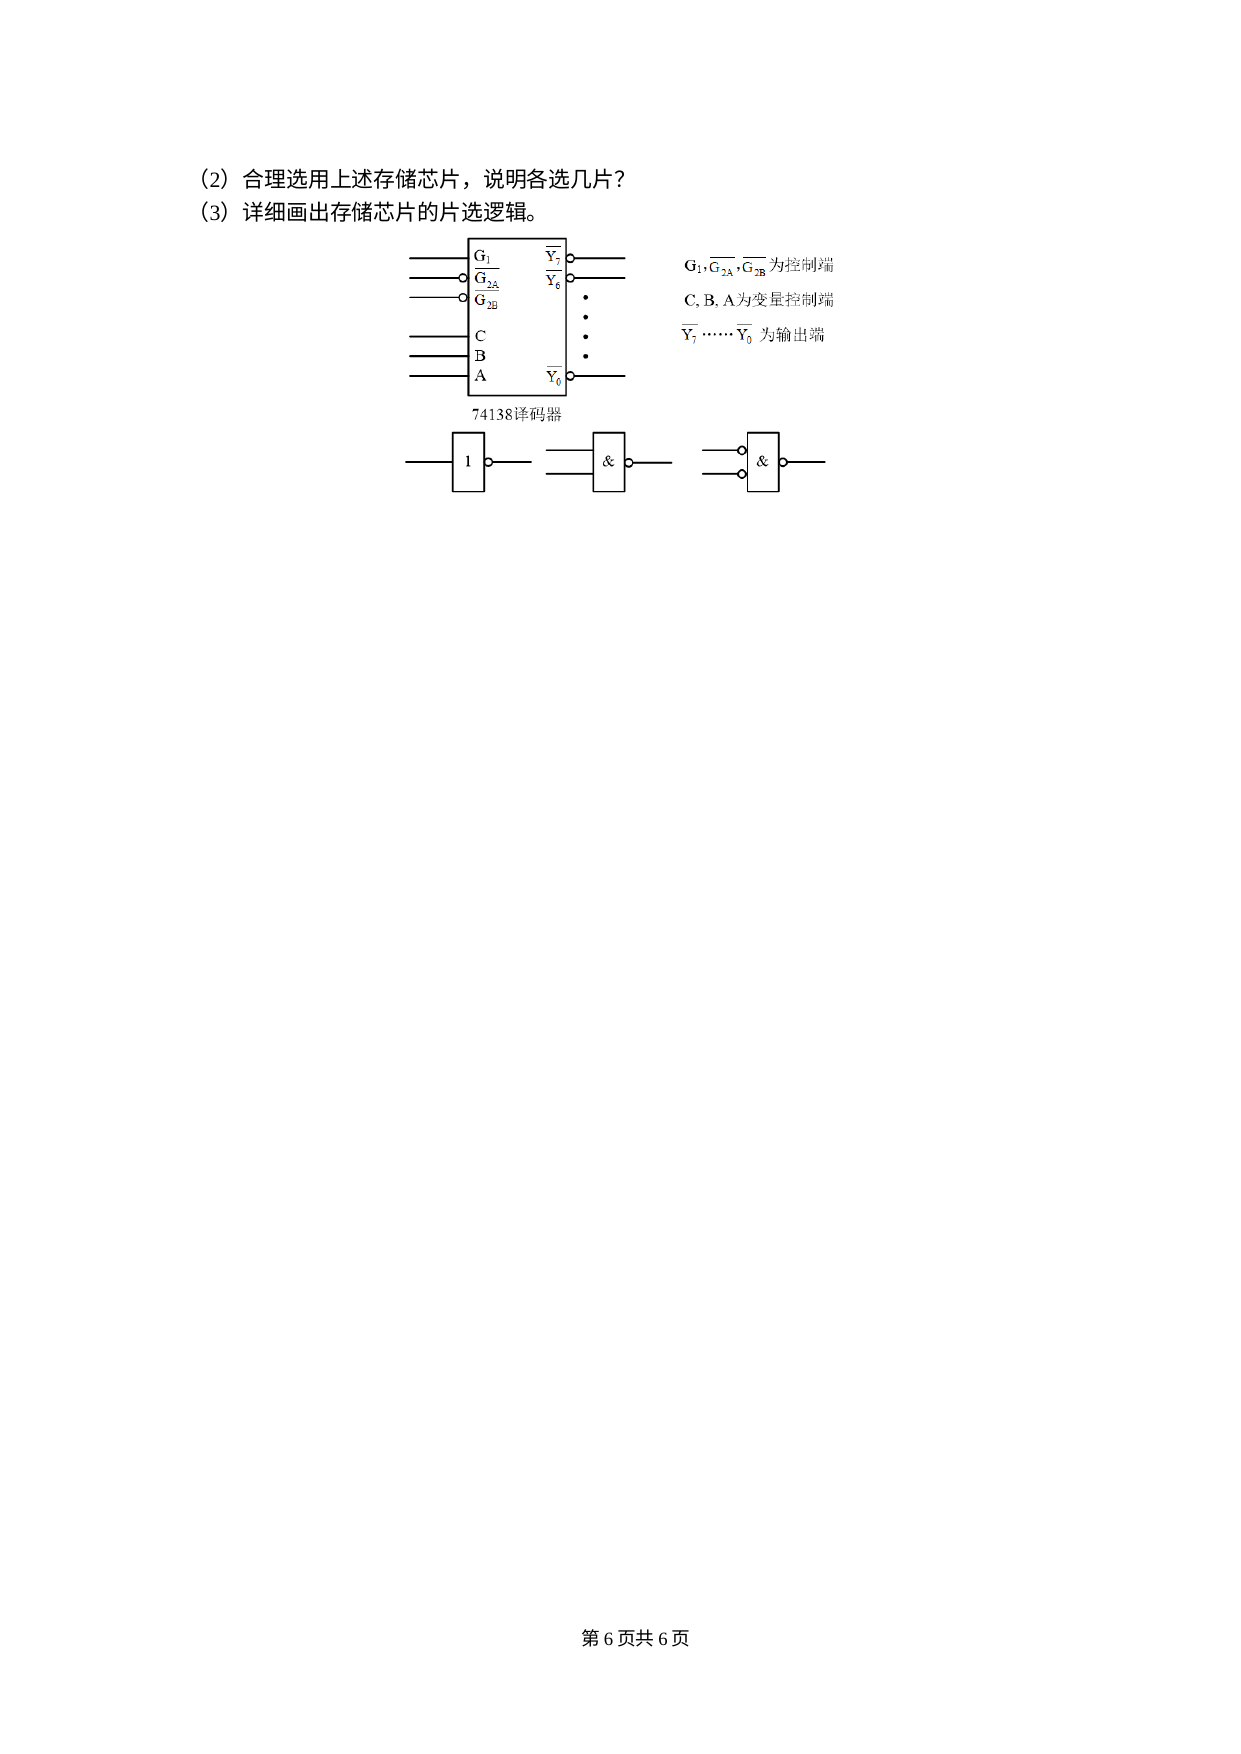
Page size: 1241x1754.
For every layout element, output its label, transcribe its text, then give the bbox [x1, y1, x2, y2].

text （3）详细画出存储芯片的片选逻辑。 [187, 194, 1053, 227]
picture [378, 227, 862, 495]
text （2）合理选用上述存储芯片，说明各选几片？ [187, 162, 1053, 194]
